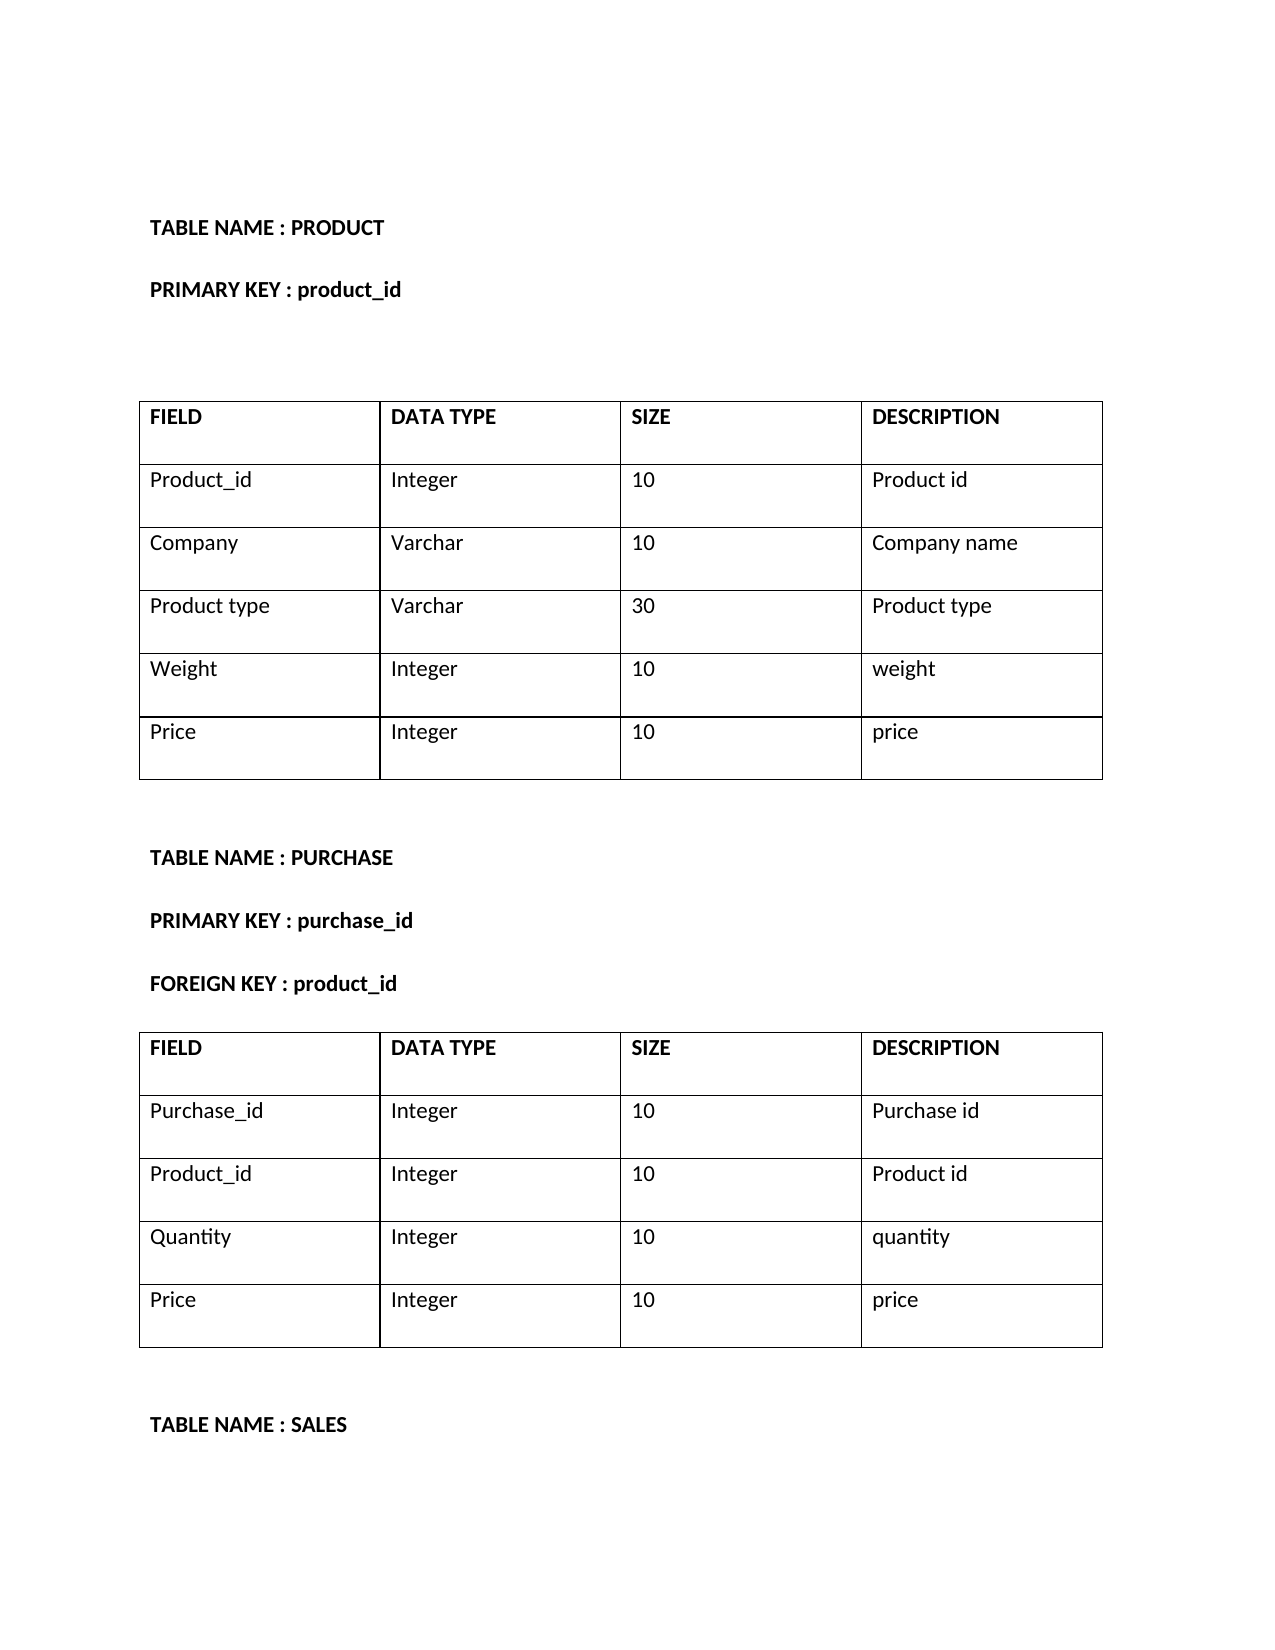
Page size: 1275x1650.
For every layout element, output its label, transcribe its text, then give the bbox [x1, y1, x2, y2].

table_cell 10 [621, 465, 861, 527]
table_cell Integer [381, 718, 620, 779]
table_cell 10 [621, 718, 861, 779]
table_cell 10 [621, 1285, 861, 1347]
table_cell Product_id [140, 1159, 379, 1221]
table_cell Product id [862, 465, 1102, 527]
table_header FIELD [140, 1033, 379, 1095]
table_cell 30 [621, 591, 861, 653]
text TABLE NAME : PURCHASE [150, 843, 1125, 871]
table_cell Company name [862, 528, 1102, 590]
text PRIMARY KEY : purchase_id [150, 906, 1125, 934]
table_cell Weight [140, 654, 379, 716]
table_cell Product id [862, 1159, 1102, 1221]
table_cell price [862, 718, 1102, 779]
table_cell 10 [621, 1159, 861, 1221]
text PRIMARY KEY : product_id [150, 276, 1125, 304]
table_cell price [862, 1285, 1102, 1347]
table_header DESCRIPTION [862, 1033, 1102, 1095]
table_cell 10 [621, 654, 861, 716]
table_cell Integer [381, 1222, 620, 1284]
table_cell Integer [381, 654, 620, 716]
table_cell Varchar [381, 591, 620, 653]
table_cell Quantity [140, 1222, 379, 1284]
table_cell Price [140, 1285, 379, 1347]
table_cell Product_id [140, 465, 379, 527]
table_cell 10 [621, 1096, 861, 1158]
table_header SIZE [621, 402, 861, 464]
table_cell 10 [621, 1222, 861, 1284]
table_cell Integer [381, 1096, 620, 1158]
table_cell 10 [621, 528, 861, 590]
table_header DESCRIPTION [862, 402, 1102, 464]
table_cell Integer [381, 1285, 620, 1347]
table_header DATA TYPE [381, 402, 620, 464]
table_header FIELD [140, 402, 379, 464]
table_cell Purchase id [862, 1096, 1102, 1158]
table_cell quantity [862, 1222, 1102, 1284]
table_cell Varchar [381, 528, 620, 590]
text FOREIGN KEY : product_id [150, 969, 1125, 997]
table_header SIZE [621, 1033, 861, 1095]
table_cell Company [140, 528, 379, 590]
text TABLE NAME : PRODUCT [150, 213, 1125, 241]
text TABLE NAME : SALES [150, 1411, 1125, 1439]
table_cell Purchase_id [140, 1096, 379, 1158]
table_cell weight [862, 654, 1102, 716]
table_cell Product type [140, 591, 379, 653]
table_cell Price [140, 718, 379, 779]
table_cell Integer [381, 465, 620, 527]
table_cell Product type [862, 591, 1102, 653]
table_cell Integer [381, 1159, 620, 1221]
table_header DATA TYPE [381, 1033, 620, 1095]
